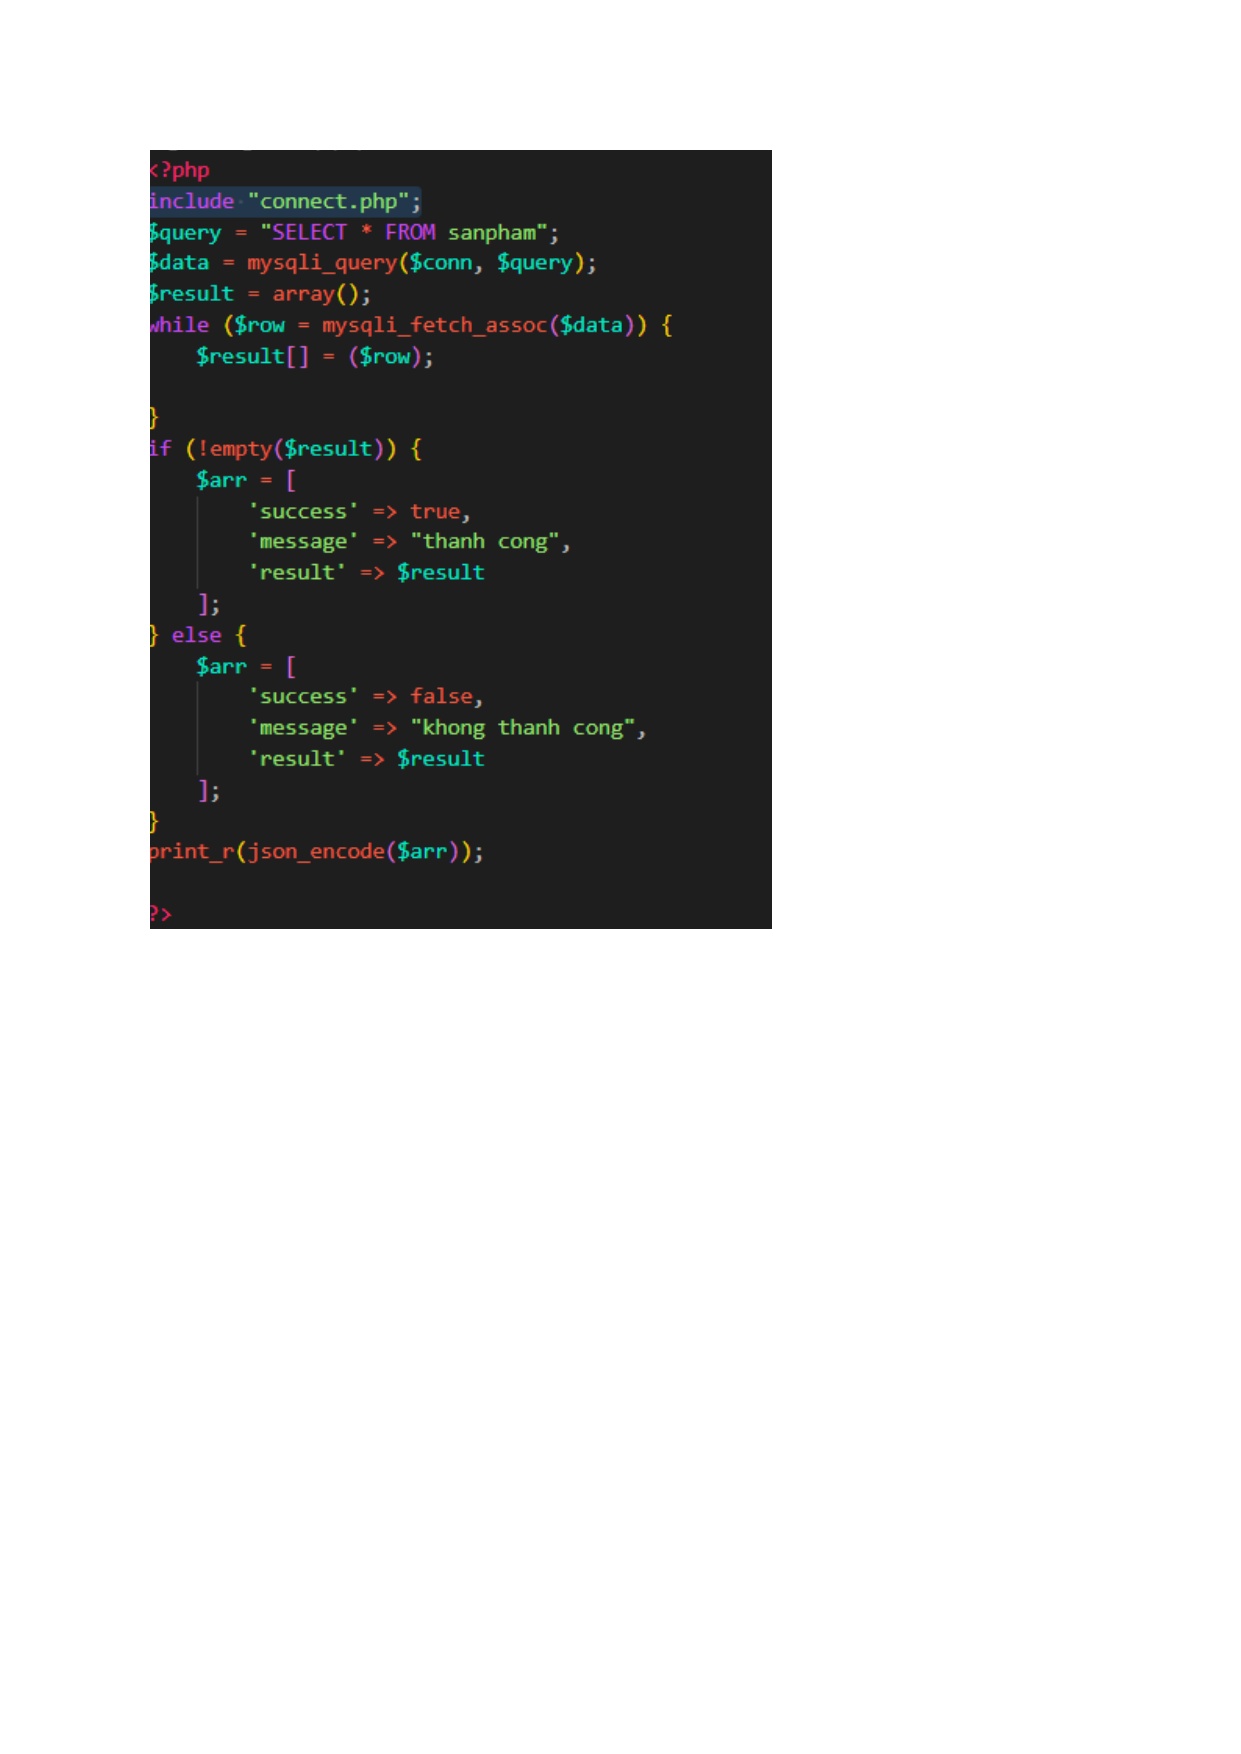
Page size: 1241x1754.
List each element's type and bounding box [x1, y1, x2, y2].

picture [150, 150, 772, 929]
